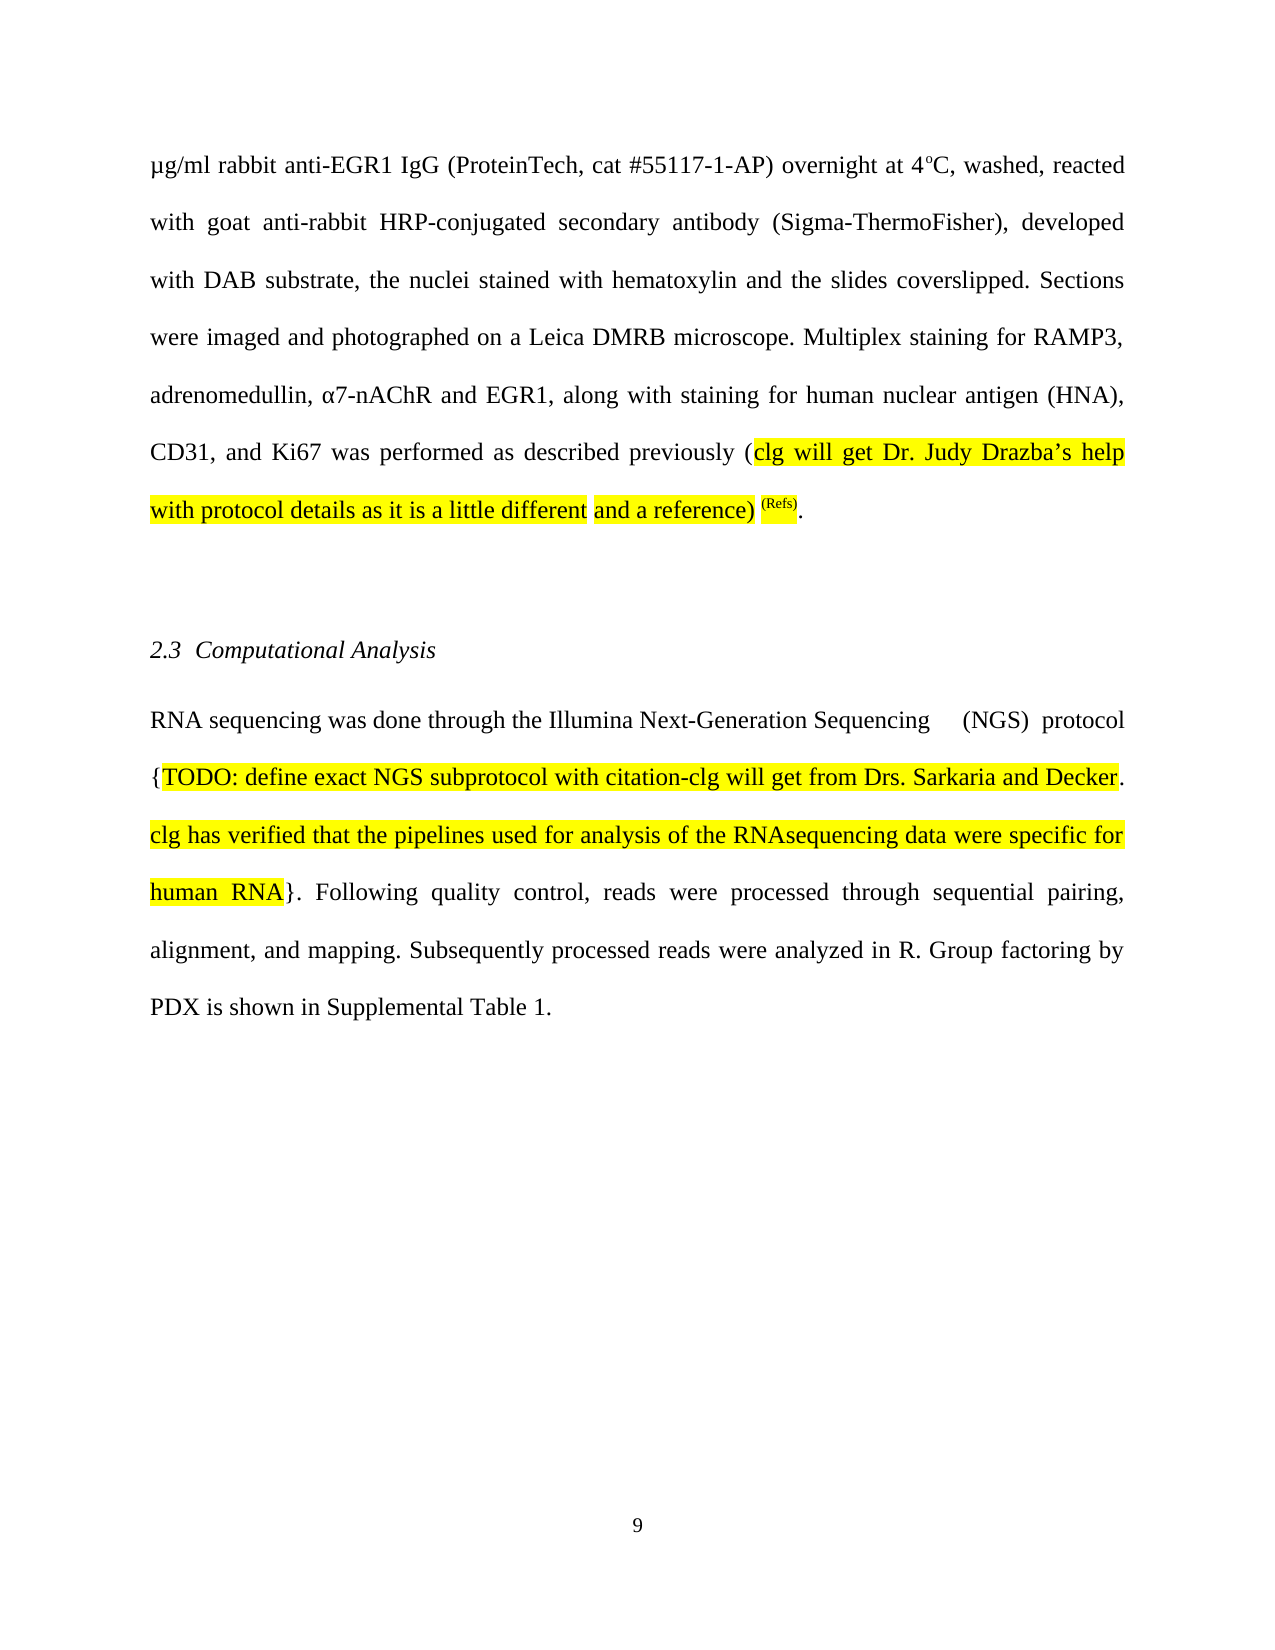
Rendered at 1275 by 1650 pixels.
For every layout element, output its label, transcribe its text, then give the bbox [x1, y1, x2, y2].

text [150, 150, 1125, 524]
text RNA sequencing was done through the Illumina Next-Generation Sequencing (NGS) protocol {TODO: define exact NGS subprotocol with citation-clg will get from Drs. Sarkaria and Decker. clg has verified that the pipelines used for analysis of the RNAsequencing data were specific for human RNA}. Following quality control, reads were processed through sequential pairing, alignment, and mapping. Subsequently processed reads were analyzed in R. Group factoring by PDX is shown in Supplemental Table 1. [150, 705, 1125, 820]
subtitle 2.3 Computational Analysis [150, 635, 1125, 664]
text RNA sequencing was done through the Illumina Next-Generation Sequencing (NGS) protocol {TODO: define exact NGS subprotocol with citation-clg will get from Drs. Sarkaria and Decker. clg has verified that the pipelines used for analysis of the RNAsequencing data were specific for human RNA}. Following quality control, reads were processed through sequential pairing, alignment, and mapping. Subsequently processed reads were analyzed in R. Group factoring by PDX is shown in Supplemental Table 1. [150, 849, 1125, 1021]
